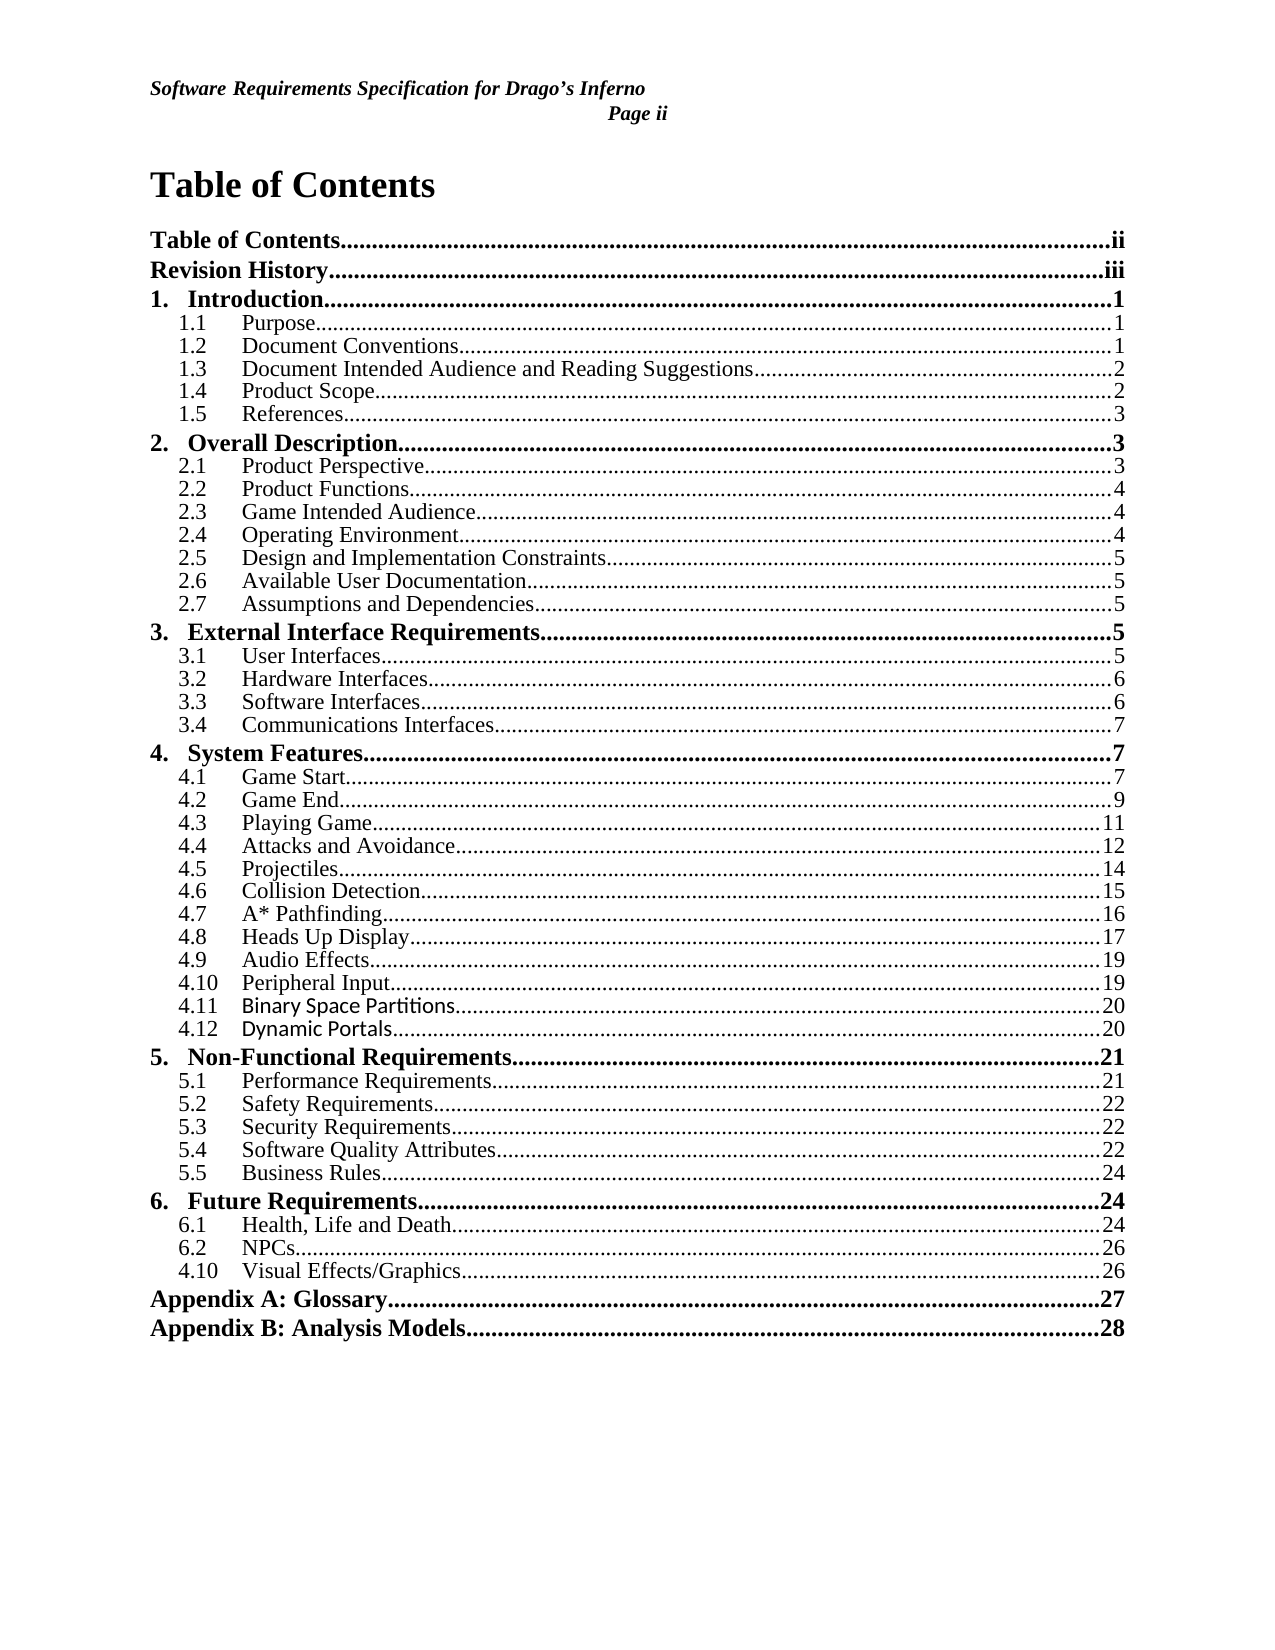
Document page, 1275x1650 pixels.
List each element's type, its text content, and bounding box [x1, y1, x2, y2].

text 4.10 Visual Effects/Graphics 26 [178, 1260, 1125, 1283]
text 4.5 Projectiles 14 [178, 858, 1125, 881]
text 2.5 Design and Implementation Constraints 5 [178, 547, 1125, 570]
text 5.2 Safety Requirements 22 [178, 1093, 1125, 1116]
text 2.7 Assumptions and Dependencies 5 [178, 593, 1125, 616]
text 2.6 Available User Documentation 5 [178, 570, 1125, 593]
text 4.3 Playing Game 11 [178, 812, 1125, 835]
text 4.9 Audio Effects 19 [178, 949, 1125, 972]
text 4.4 Attacks and Avoidance 12 [178, 835, 1125, 858]
text 4.11 Binary Space Partitions 20 [178, 995, 1125, 1018]
text 5. Non-Functional Requirements 21 [150, 1047, 1125, 1070]
text 4.2 Game End 9 [178, 789, 1125, 812]
text 1.1 Purpose 1 [178, 312, 1125, 335]
text 1.2 Document Conventions 1 [178, 335, 1125, 358]
text 2.2 Product Functions 4 [178, 478, 1125, 501]
text 6. Future Requirements 24 [150, 1191, 1125, 1214]
text Appendix B: Analysis Models 28 [150, 1318, 1125, 1341]
text 6.2 NPCs 26 [178, 1237, 1125, 1260]
text 2. Overall Description 3 [150, 433, 1125, 456]
text 4.12 Dynamic Portals 20 [178, 1018, 1125, 1041]
text 6.1 Health, Life and Death 24 [178, 1214, 1125, 1237]
text 2.4 Operating Environment 4 [178, 524, 1125, 547]
text 5.4 Software Quality Attributes 22 [178, 1139, 1125, 1162]
text 1.3 Document Intended Audience and Reading Suggestions 2 [178, 358, 1125, 381]
text 5.3 Security Requirements 22 [178, 1116, 1125, 1139]
text 1.4 Product Scope 2 [178, 381, 1125, 403]
text Table of Contents [150, 162, 1125, 206]
text 1. Introduction 1 [150, 289, 1125, 312]
text 3.1 User Interfaces 5 [178, 645, 1125, 668]
text Table of Contents ii [150, 231, 1125, 253]
text 3. External Interface Requirements 5 [150, 622, 1125, 645]
text 3.4 Communications Interfaces 7 [178, 714, 1125, 737]
text 4.6 Collision Detection 15 [178, 881, 1125, 903]
text Appendix A: Glossary 27 [150, 1289, 1125, 1312]
text 3.2 Hardware Interfaces 6 [178, 668, 1125, 691]
text 2.1 Product Perspective 3 [178, 456, 1125, 478]
text 4.7 A* Pathfinding 16 [178, 903, 1125, 926]
text 4.10 Peripheral Input 19 [178, 972, 1125, 995]
text Revision History iii [150, 260, 1125, 283]
text 4. System Features 7 [150, 743, 1125, 766]
text 5.5 Business Rules 24 [178, 1162, 1125, 1185]
text 4.8 Heads Up Display 17 [178, 926, 1125, 949]
text 3.3 Software Interfaces 6 [178, 691, 1125, 714]
text 1.5 References 3 [178, 403, 1125, 426]
text 4.1 Game Start 7 [178, 766, 1125, 789]
text 2.3 Game Intended Audience 4 [178, 501, 1125, 524]
text 5.1 Performance Requirements 21 [178, 1070, 1125, 1093]
